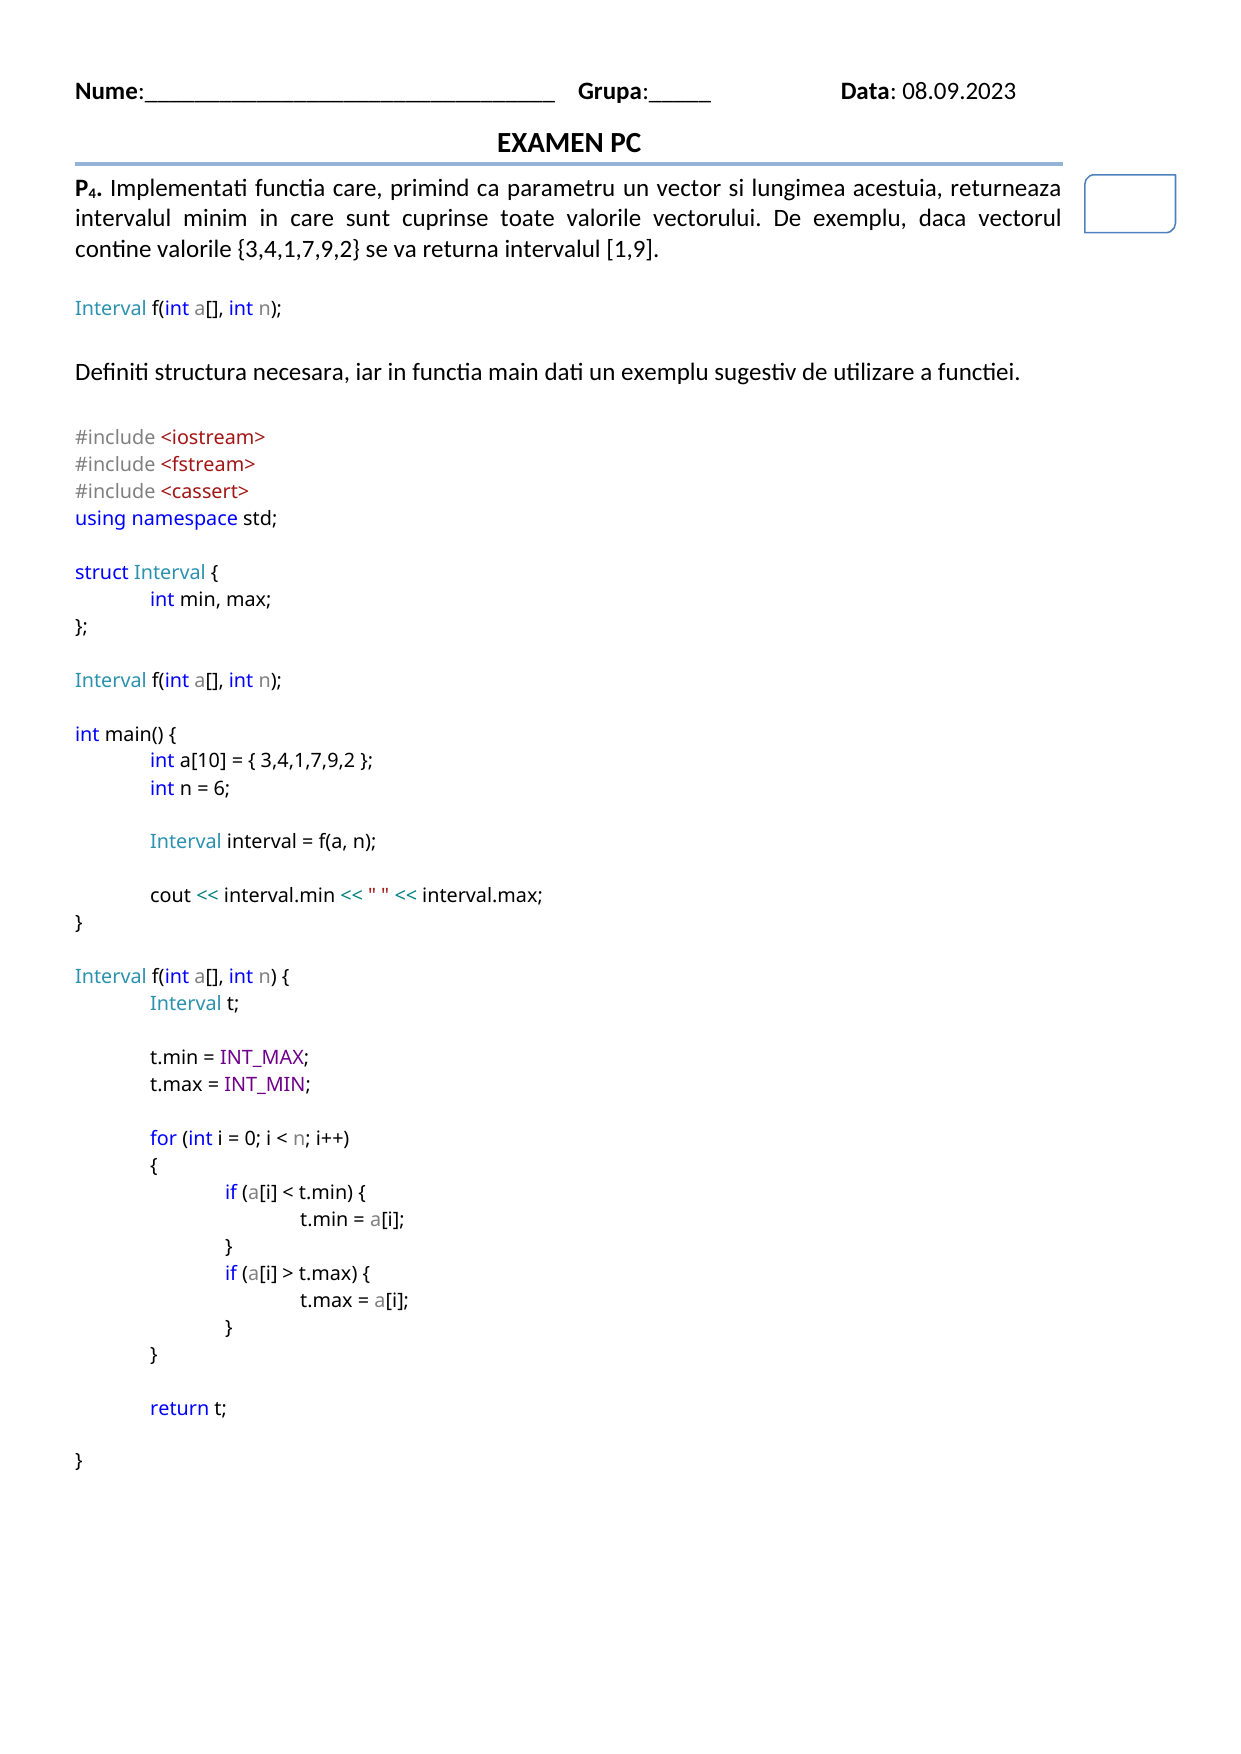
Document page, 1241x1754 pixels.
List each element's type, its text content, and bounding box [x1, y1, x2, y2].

text } [75, 1340, 1063, 1367]
text Interval f(int a[], int n) { [75, 963, 1063, 989]
text cout << interval.min << " " << interval.max; [75, 882, 1063, 909]
text int a[10] = { 3,4,1,7,9,2 }; [75, 747, 1063, 774]
text #include <cassert> [75, 477, 1063, 504]
text #include <fstream> [75, 450, 1063, 477]
text } [75, 1313, 1063, 1340]
text t.max = INT_MIN; [75, 1071, 1063, 1097]
text } [75, 1446, 1063, 1473]
text struct Interval { [75, 558, 1063, 585]
text Interval interval = f(a, n); [75, 828, 1063, 855]
text t.max = a[i]; [75, 1286, 1063, 1313]
text Interval f(int a[], int n); [75, 294, 1063, 321]
text t.min = INT_MAX; [75, 1043, 1063, 1071]
text if (a[i] > t.max) { [75, 1259, 1063, 1286]
text Definiti structura necesara, iar in functia main dati un exemplu sugestiv de utilizare a functiei. [75, 356, 1063, 386]
text Interval t; [75, 989, 1063, 1017]
text if (a[i] < t.min) { [75, 1178, 1063, 1205]
text t.min = a[i]; [75, 1205, 1063, 1232]
text return t; [75, 1394, 1063, 1421]
text int min, max; [75, 585, 1063, 612]
text using namespace std; [75, 504, 1063, 531]
text P4. Implementati functia care, primind ca parametru un vector si lungimea acestuia, returneaza intervalul minim in care sunt cuprinse toate valorile vectorului. De exemplu, daca vectorul contine valorile {3,4,1,7,9,2} se va returna intervalul [1,9]. [75, 172, 1063, 263]
text Interval f(int a[], int n); [75, 666, 1063, 693]
text }; [75, 612, 1063, 639]
text #include <iostream> [75, 423, 1063, 450]
text } [75, 909, 1063, 936]
text int n = 6; [75, 774, 1063, 801]
text } [75, 1232, 1063, 1259]
text { [75, 1151, 1063, 1178]
text for (int i = 0; i < n; i++) [75, 1124, 1063, 1151]
text int main() { [75, 720, 1063, 747]
